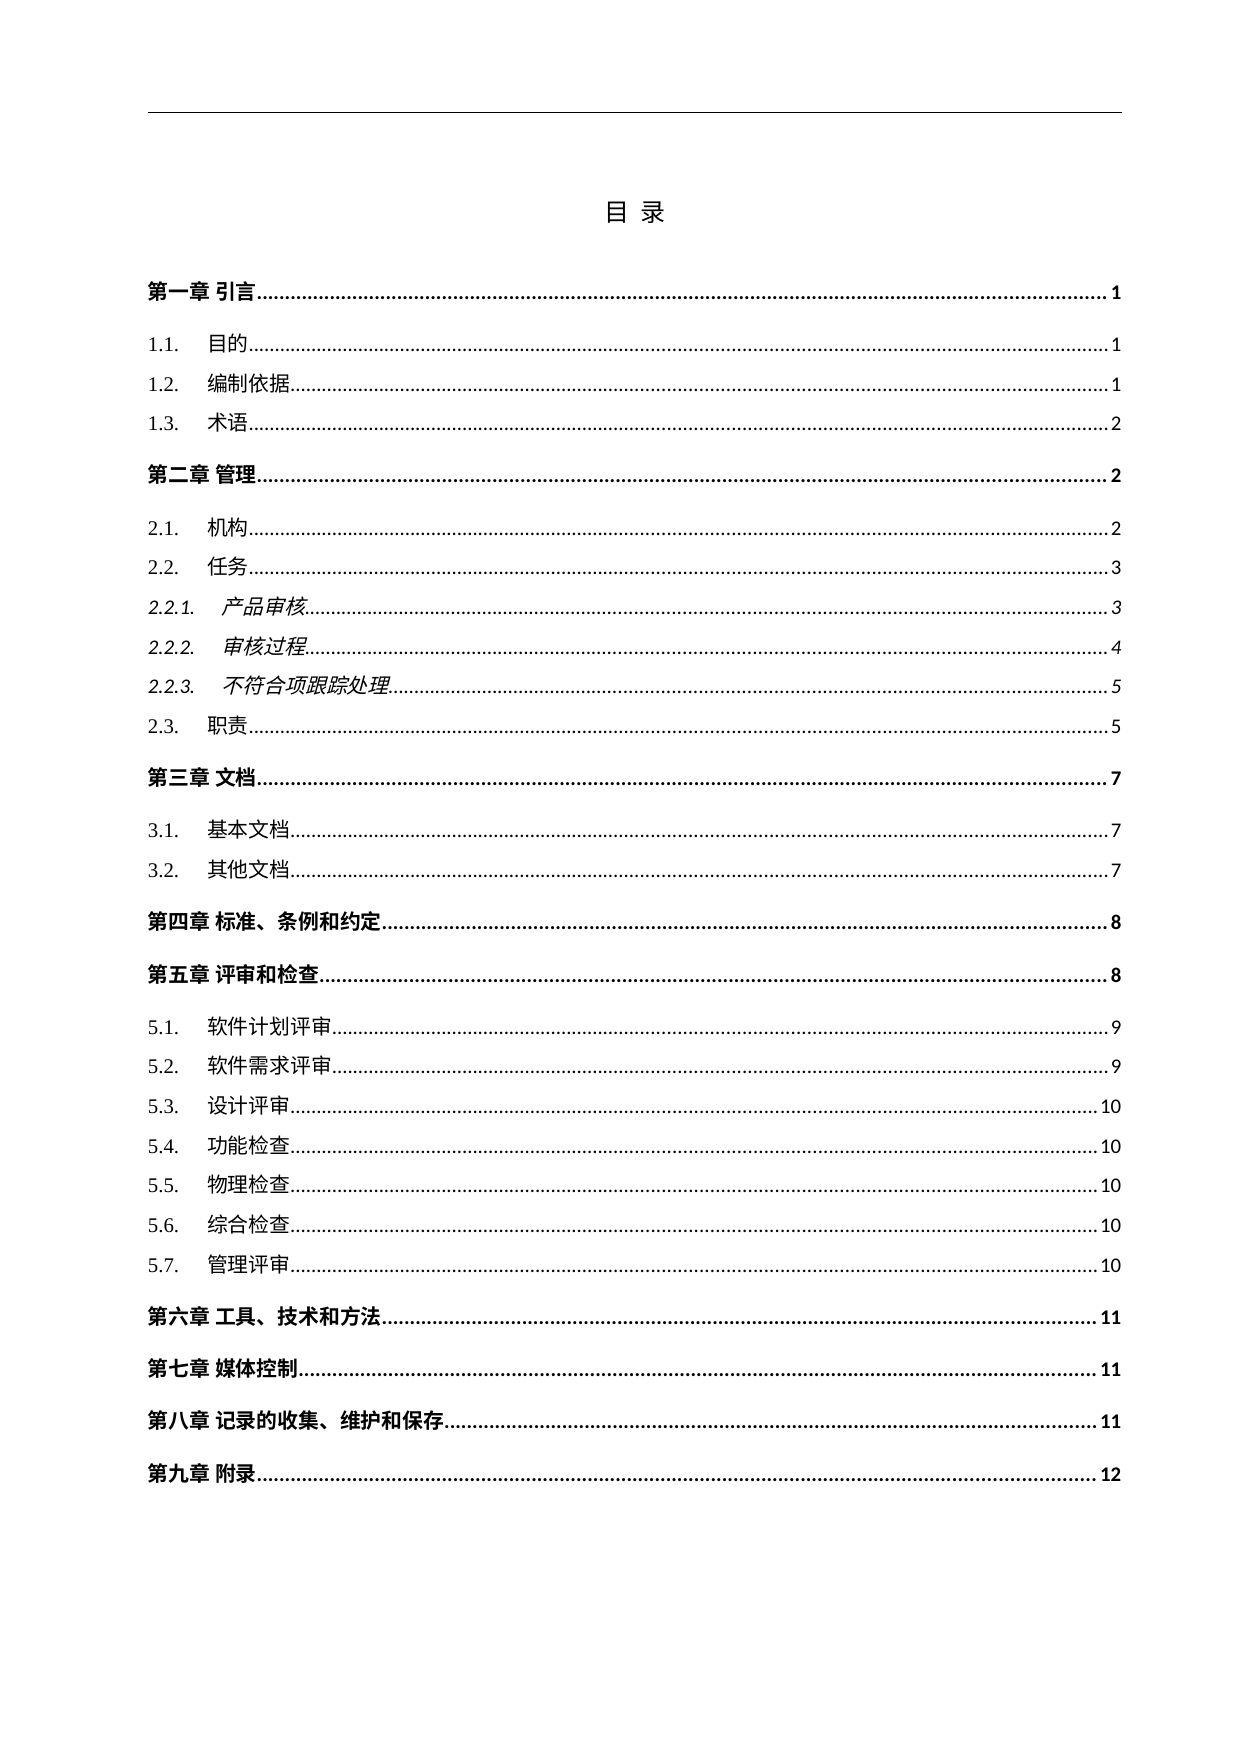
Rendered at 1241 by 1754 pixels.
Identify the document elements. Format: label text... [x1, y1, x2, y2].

text 第二章 管理 2 [148, 454, 1122, 494]
text 第四章 标准、条例和约定 8 [148, 901, 1122, 941]
text 第五章 评审和检查 8 [148, 953, 1122, 993]
text 5.2. 软件需求评审 9 [148, 1045, 1122, 1085]
text 5.1. 软件计划评审 9 [148, 1005, 1122, 1045]
text 2.2.2. 审核过程 4 [148, 625, 1122, 665]
text 第三章 文档 7 [148, 757, 1122, 797]
text 第六章 工具、技术和方法 11 [148, 1296, 1122, 1335]
text 1.3. 术语 2 [148, 402, 1122, 442]
text 3.1. 基本文档 7 [148, 809, 1122, 849]
text 5.3. 设计评审 10 [148, 1085, 1122, 1124]
text 5.4. 功能检查 10 [148, 1124, 1122, 1164]
text 目 录 [148, 191, 1122, 231]
text 1.1. 目的 1 [148, 322, 1122, 362]
text 2.2.1. 产品审核 3 [148, 586, 1122, 625]
text 第一章 引言 1 [148, 270, 1122, 310]
text 5.5. 物理检查 10 [148, 1164, 1122, 1204]
text 5.6. 综合检查 10 [148, 1204, 1122, 1243]
text 2.1. 机构 2 [148, 506, 1122, 546]
text 3.2. 其他文档 7 [148, 849, 1122, 888]
text 2.3. 职责 5 [148, 705, 1122, 744]
text 5.7. 管理评审 10 [148, 1243, 1122, 1283]
text 1.2. 编制依据 1 [148, 362, 1122, 402]
text 第九章 附录 12 [148, 1452, 1122, 1492]
text 2.2.3. 不符合项跟踪处理 5 [148, 665, 1122, 705]
text 2.2. 任务 3 [148, 546, 1122, 586]
text 第七章 媒体控制 11 [148, 1348, 1122, 1387]
text 第八章 记录的收集、维护和保存 11 [148, 1400, 1122, 1440]
